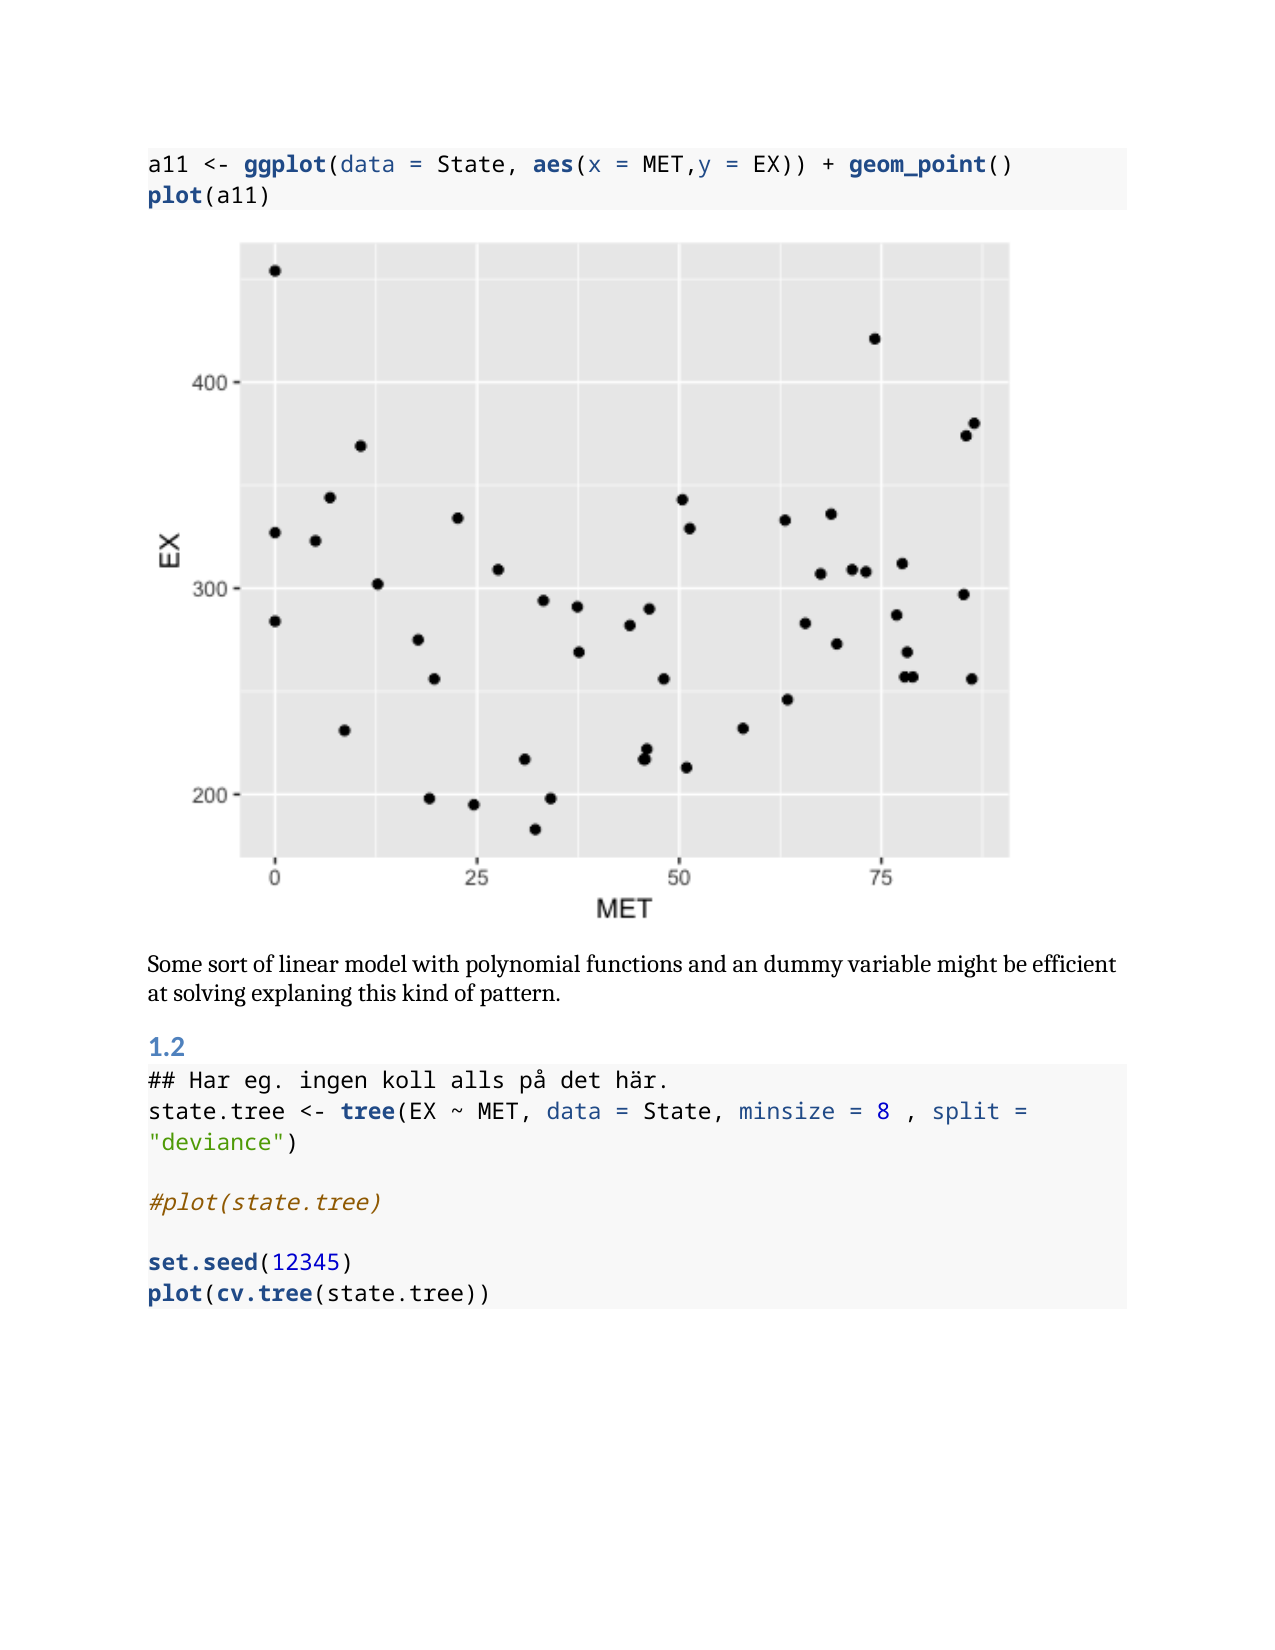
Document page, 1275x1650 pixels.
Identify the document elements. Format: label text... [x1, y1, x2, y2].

text Some sort of linear model with polynomial functions and an dummy variable might be efficient at solving explaning this kind of pattern. [148, 950, 1127, 1007]
picture [147, 231, 1023, 931]
text ## Har eg. ingen koll alls på det här. state.tree <- tree(EX ~ MET, data = State, minsize = 8 , split = "deviance") #plot(state.tree) set.seed(12345) plot(cv.tree(state.tree)) [148, 1064, 1127, 1309]
subtitle 1.2 [148, 1028, 1127, 1064]
